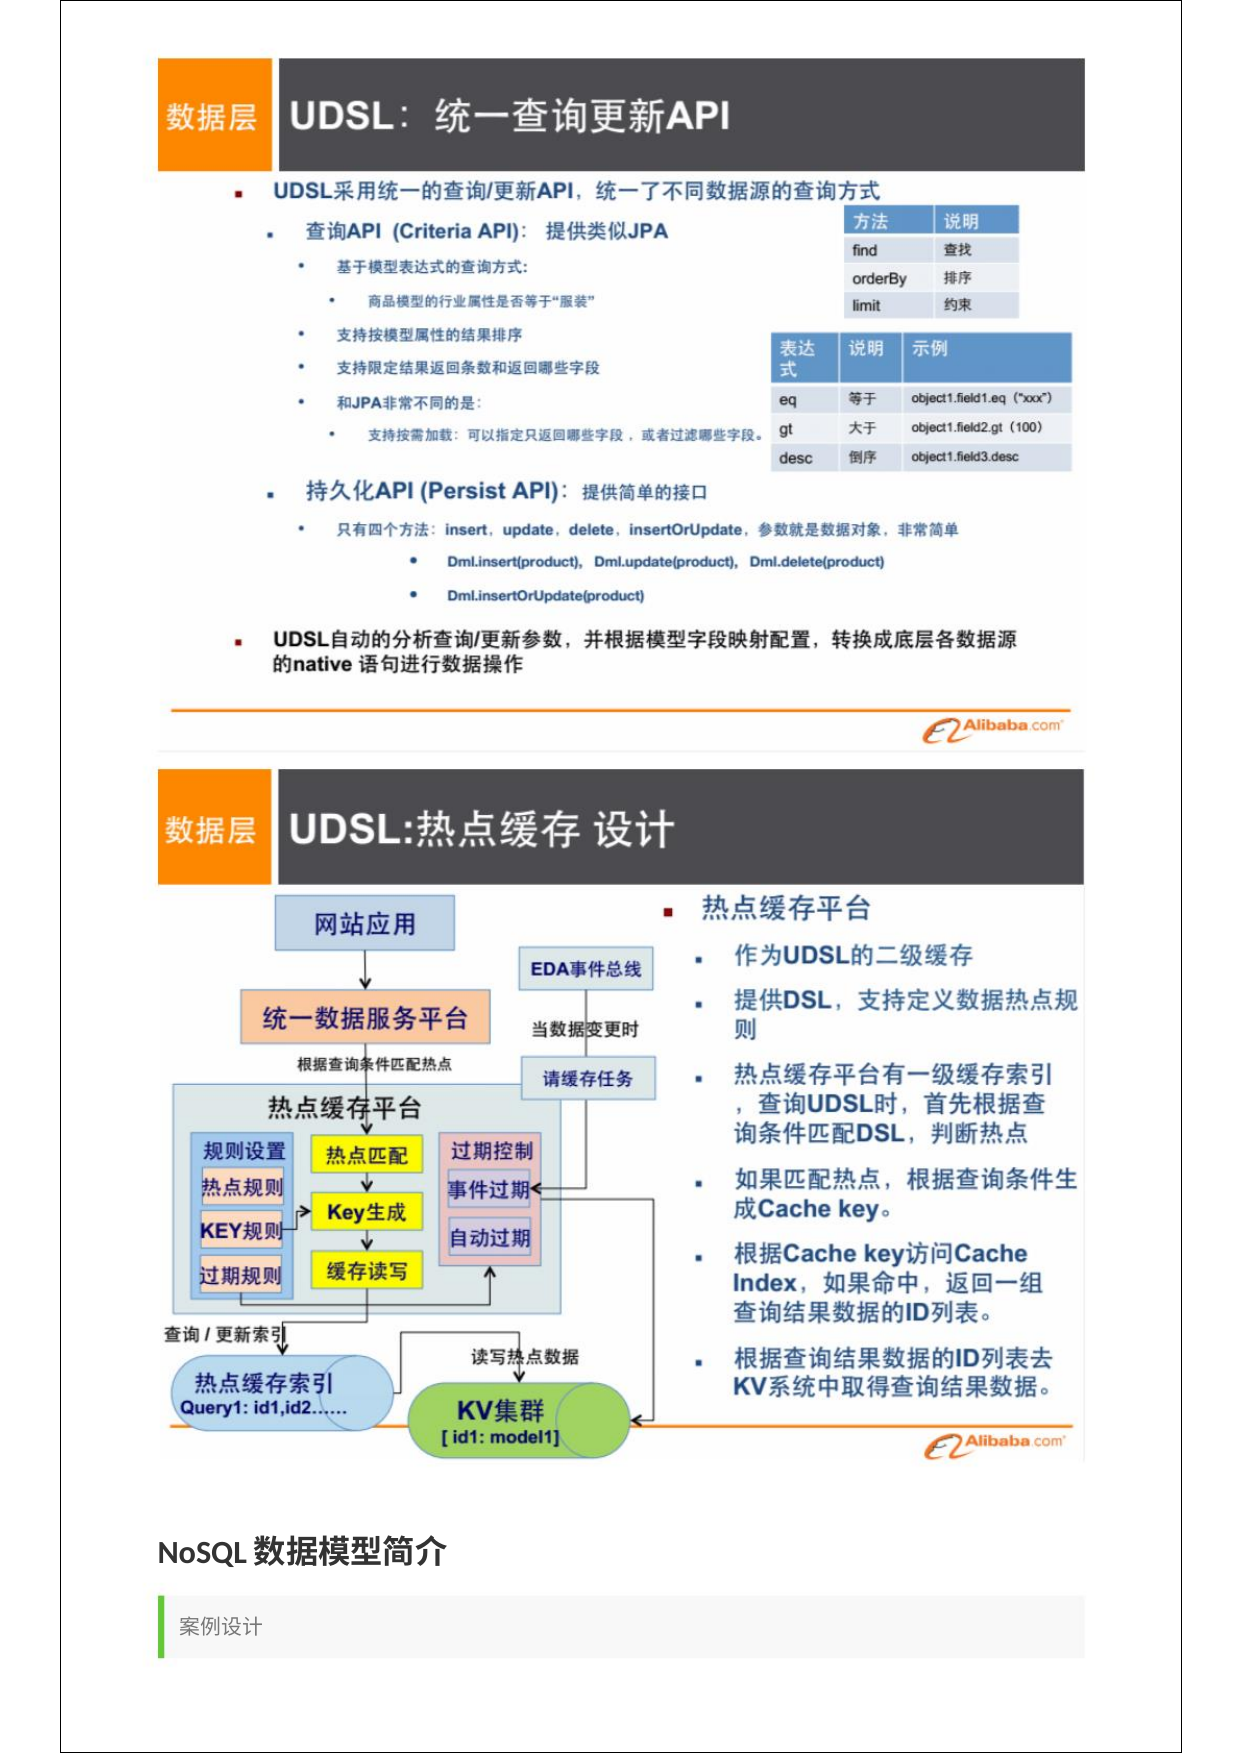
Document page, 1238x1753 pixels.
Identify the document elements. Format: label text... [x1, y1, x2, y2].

picture [61, 1, 1181, 1752]
list 案例设计 [179, 1617, 292, 1638]
list NoSQL数据模型简介 [157, 1537, 509, 1571]
